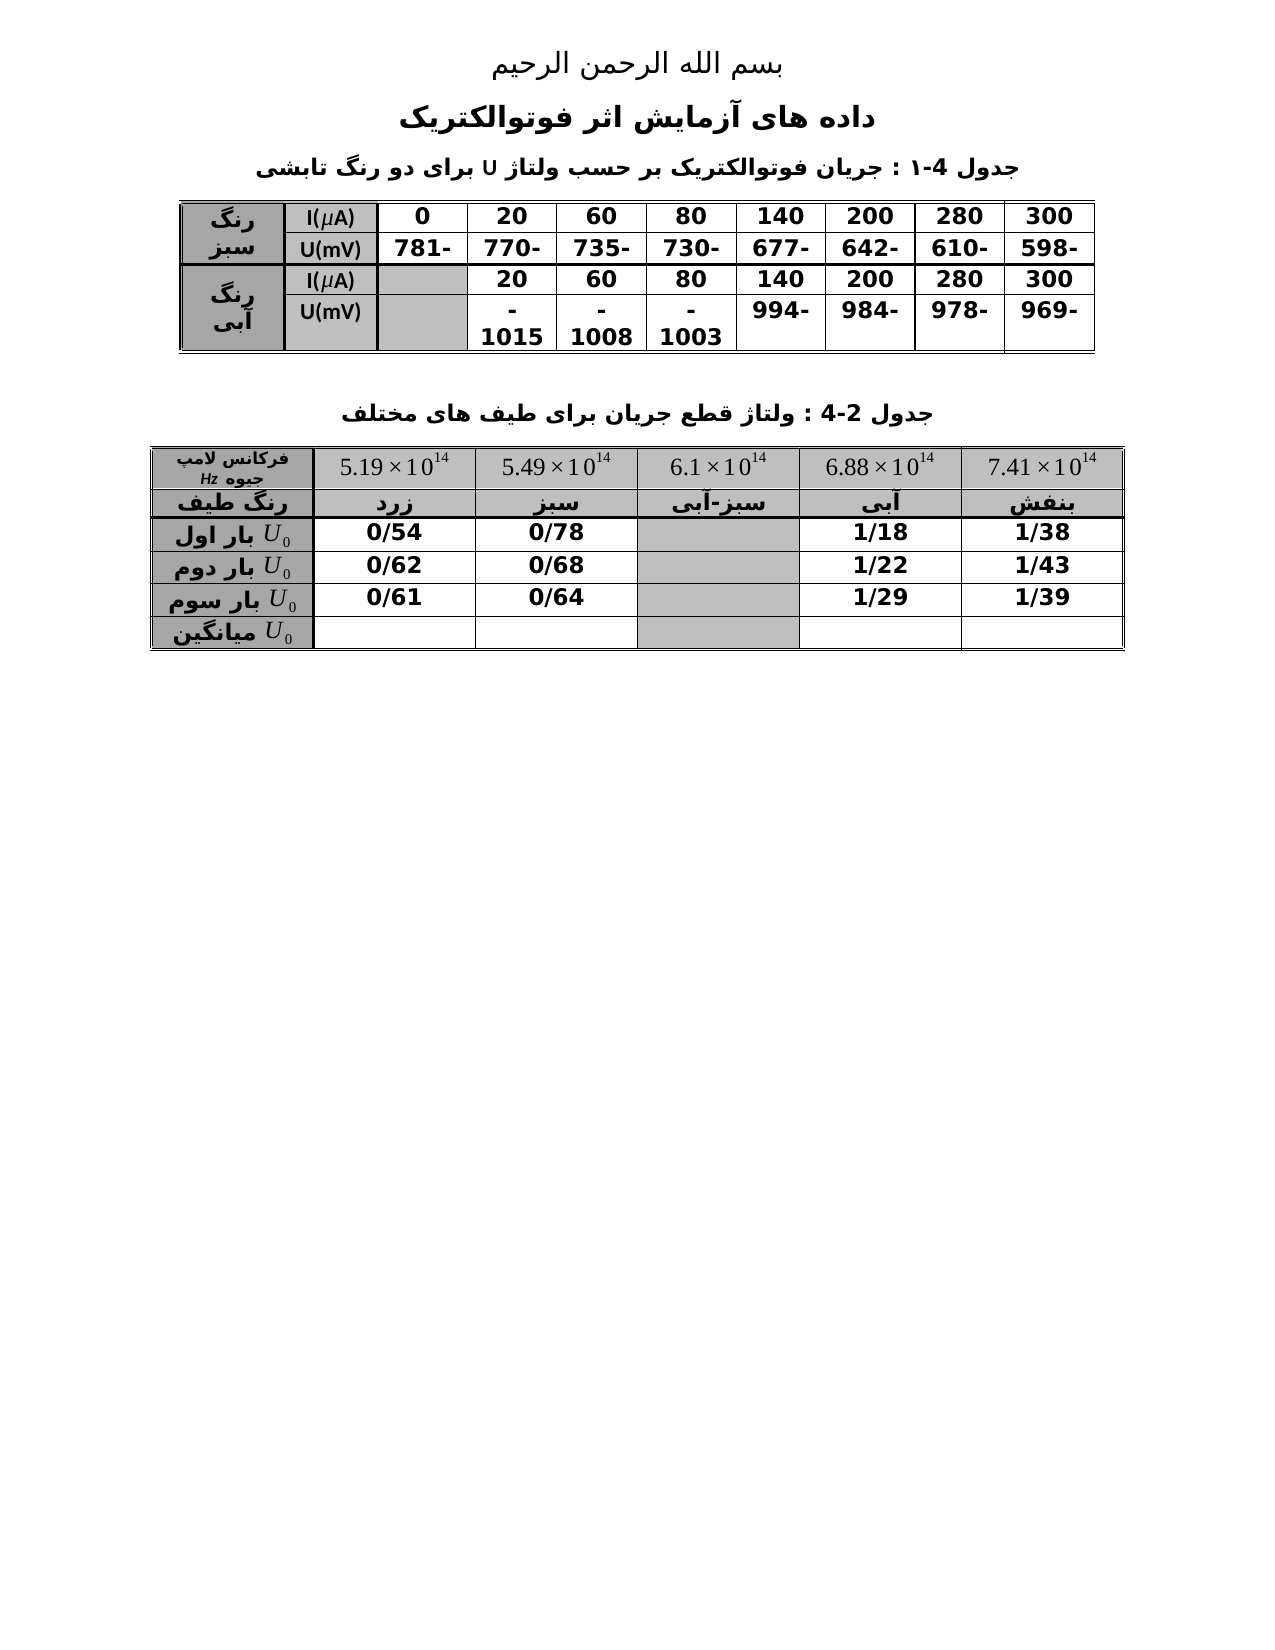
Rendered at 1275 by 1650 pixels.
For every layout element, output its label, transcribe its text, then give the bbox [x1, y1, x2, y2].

table_header 0 [379, 204, 467, 232]
table_cell بنفش [962, 490, 1122, 516]
table_cell [638, 584, 799, 616]
table_cell 0/54 [315, 519, 475, 551]
table_cell [379, 295, 467, 350]
table_cell [638, 552, 799, 583]
table_cell -969 [1005, 295, 1094, 350]
table_cell 300 [1005, 266, 1094, 294]
table_header [476, 449, 637, 488]
table_cell -642 [826, 233, 914, 263]
table_cell -1003 [647, 295, 736, 350]
table_cell [800, 617, 961, 648]
text جدول 2-4 : ولتاژ قطع جریان برای طیف های مختلف [150, 400, 1125, 427]
table_header [962, 449, 1123, 488]
table_cell سبز-آبی [638, 490, 799, 516]
text جدول 4-۱ : جریان فوتوالکتریک بر حسب ولتاژ U برای دو رنگ تابشی [150, 153, 1125, 182]
table_cell 60 [557, 266, 646, 294]
table_cell [962, 617, 1123, 648]
table_cell 1/39 [962, 584, 1122, 616]
table_header [800, 449, 961, 488]
table_cell 20 [468, 266, 556, 294]
table_cell سبز [476, 490, 637, 516]
table_cell 1/18 [800, 519, 961, 551]
table_cell رنگ طیف [153, 490, 312, 516]
table_cell U(mV) [286, 295, 376, 350]
table_header 200 [826, 204, 914, 232]
table_header [638, 449, 799, 488]
table_cell بار سوم [153, 584, 312, 616]
table_cell -978 [916, 295, 1004, 350]
table_cell -770 [468, 233, 556, 263]
table_header 140 [737, 204, 825, 232]
table_cell -598 [1005, 233, 1094, 263]
table_cell -1008 [557, 295, 646, 350]
table_cell U(mV) [286, 233, 376, 263]
table_header رنگ سبز [181, 204, 283, 263]
table_header 60 [557, 204, 646, 232]
table_cell بار اول [153, 519, 312, 551]
text داده های آزمایش اثر فوتوالکتریک [150, 100, 1125, 134]
table_cell 0/62 [315, 552, 475, 583]
table_header 280 [916, 204, 1004, 232]
table_cell 0/68 [476, 552, 637, 583]
table_cell -994 [737, 295, 825, 350]
table_cell [379, 266, 467, 294]
table_header I(A) [286, 204, 376, 232]
table_cell [315, 617, 475, 648]
table_cell 140 [737, 266, 825, 294]
table_cell 1/22 [800, 552, 961, 583]
table_cell 1/43 [962, 552, 1122, 583]
table_cell -1015 [468, 295, 556, 350]
table_header [315, 449, 475, 488]
table_cell 200 [826, 266, 914, 294]
table_header 300 [1005, 204, 1094, 232]
table_header 80 [647, 204, 736, 232]
table_cell 80 [647, 266, 736, 294]
text بسم الله الرحمن الرحیم [150, 47, 1125, 81]
table_cell 280 [916, 266, 1004, 294]
table_cell 1/29 [800, 584, 961, 616]
table_cell [476, 617, 637, 648]
table_cell زرد [315, 490, 475, 516]
table_cell -730 [647, 233, 736, 263]
table_cell میانگین [152, 617, 312, 648]
table_cell [638, 617, 799, 648]
table_cell بار دوم [153, 552, 312, 583]
table_cell 0/61 [315, 584, 475, 616]
table_cell -781 [379, 233, 467, 263]
table_cell آبی [800, 490, 961, 516]
table_cell رنگ آبی [181, 266, 283, 350]
table_cell 0/78 [476, 519, 637, 551]
table_cell 0/64 [476, 584, 637, 616]
table_cell -677 [737, 233, 825, 263]
table_cell -984 [826, 295, 914, 350]
table_header 20 [468, 204, 556, 232]
table_cell -735 [557, 233, 646, 263]
table_cell -610 [916, 233, 1004, 263]
table_cell 1/38 [962, 519, 1122, 551]
table_header فرکانس لامپ جیوه Hz [152, 449, 312, 488]
table_cell [638, 519, 799, 551]
table_cell I(A) [286, 266, 376, 294]
